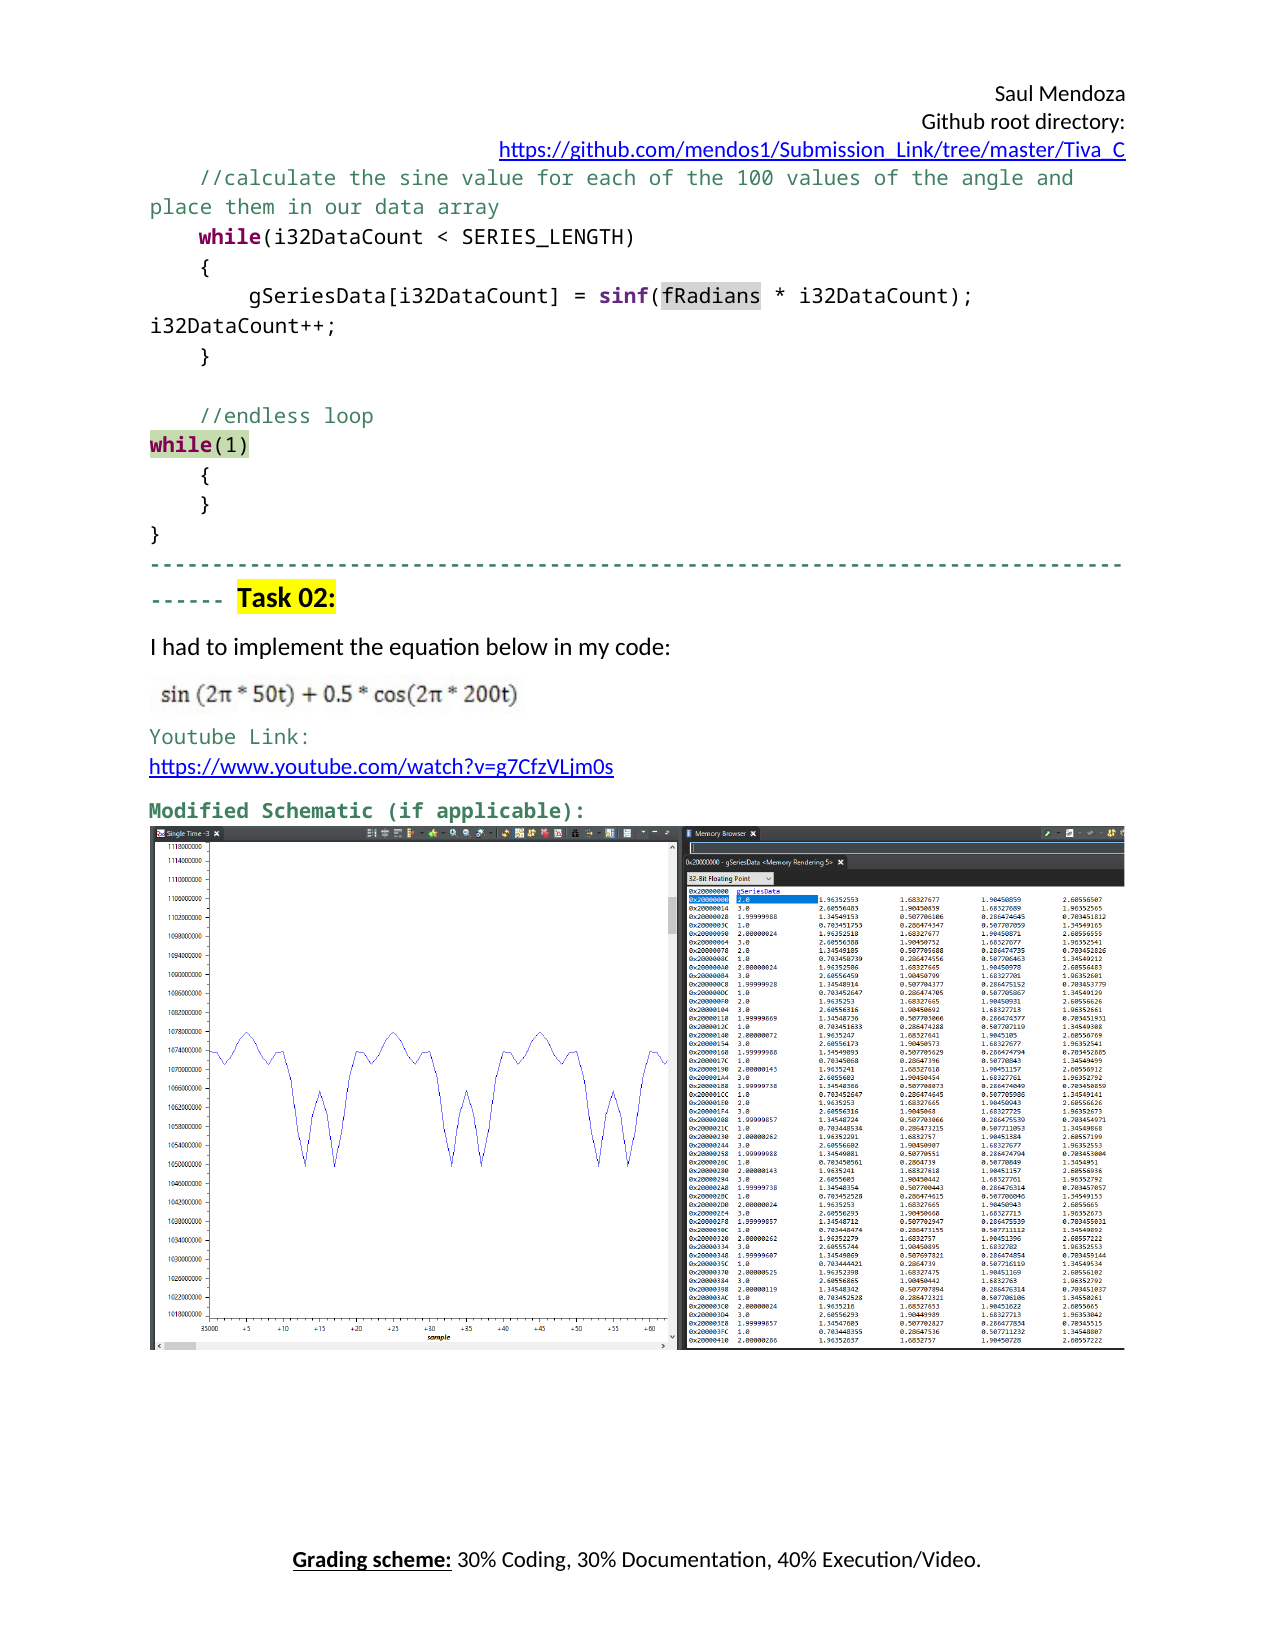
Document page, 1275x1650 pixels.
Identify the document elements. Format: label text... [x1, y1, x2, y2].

text gSeriesData[i32DataCount] = sinf(fRadians * i32DataCount); i32DataCount++; [148, 282, 1090, 339]
text Youtube Link: [148, 722, 1124, 751]
text { [148, 252, 1090, 280]
text //endless loop while(1) [148, 401, 460, 458]
text } [148, 489, 1090, 518]
text } [148, 341, 1090, 369]
text ------------------------------------------------------------------------------------ Task 02: [148, 549, 1124, 614]
text //calculate the sine value for each of the 100 values of the angle and place them in our data array [148, 163, 1124, 221]
text { [148, 460, 1090, 488]
picture [150, 826, 1125, 1350]
picture [150, 675, 525, 715]
text I had to implement the equation below in my code: [150, 631, 1124, 662]
text https://www.youtube.com/watch?v=g7CfzVLjm0s [148, 752, 728, 780]
text } [148, 519, 173, 548]
text while(i32DataCount < SERIES_LENGTH) [148, 222, 1090, 251]
text Modified Schematic (if applicable): [148, 796, 1124, 825]
